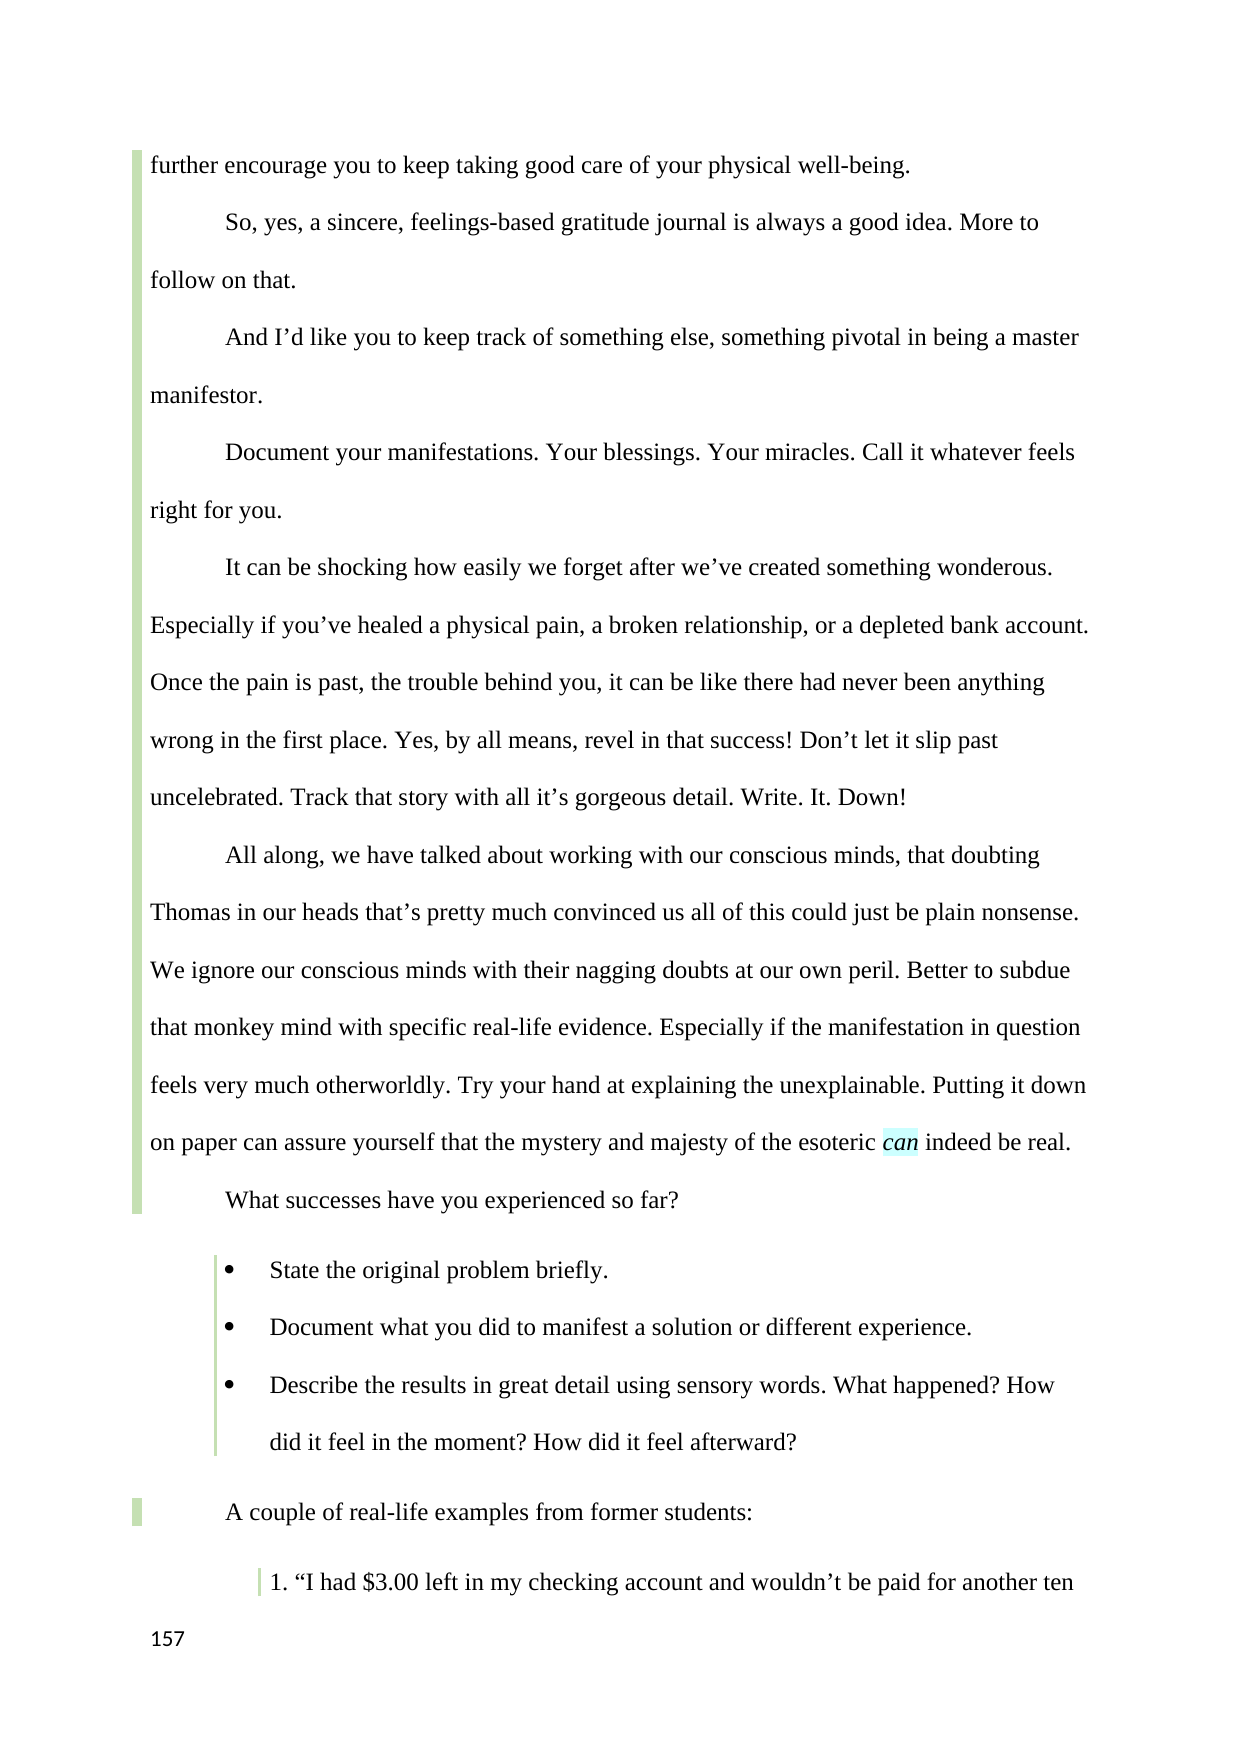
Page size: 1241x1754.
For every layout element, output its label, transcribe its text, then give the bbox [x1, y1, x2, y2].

text It can be shocking how easily we forget after we’ve created something wonderous. Especially if you’ve healed a physical pain, a broken relationship, or a depleted bank account. Once the pain is past, the trouble behind you, it can be like there had never been anything wrong in the first place. Yes, by all means, revel in that success! Don’t let it slip past uncelebrated. Track that story with all it’s gorgeous detail. Write. It. Down! [142, 552, 1090, 811]
text All along, we have talked about working with our conscious minds, that doubting Thomas in our heads that’s pretty much convinced us all of this could just be plain nonsense. We ignore our conscious minds with their nagging doubts at our own peril. Better to subdue that monkey mind with specific real-life evidence. Especially if the manifestation in question feels very much otherworldly. Try your hand at explaining the unexplainable. Putting it down on paper can assure yourself that the mystery and majesty of the esoteric can indeed be real. [142, 840, 1090, 1156]
text What successes have you experienced so far? [142, 1185, 1090, 1214]
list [258, 1567, 1090, 1596]
text Document your manifestations. Your blessings. Your miracles. Call it whatever feels right for you. [142, 437, 1090, 524]
list Describe the results in great detail using sensory words. What happened? How did it feel in the moment? How did it feel afterward? [217, 1370, 1090, 1456]
text A couple of real-life examples from former students: [132, 1497, 1090, 1526]
list State the original problem briefly. [217, 1255, 1090, 1284]
text So, yes, a sincere, feelings-based gratitude journal is always a good idea. More to follow on that. [142, 207, 1090, 294]
list Document what you did to manifest a solution or different experience. [217, 1312, 1090, 1341]
text And I’d like you to keep track of something else, something pivotal in being a master manifestor. [142, 322, 1090, 409]
